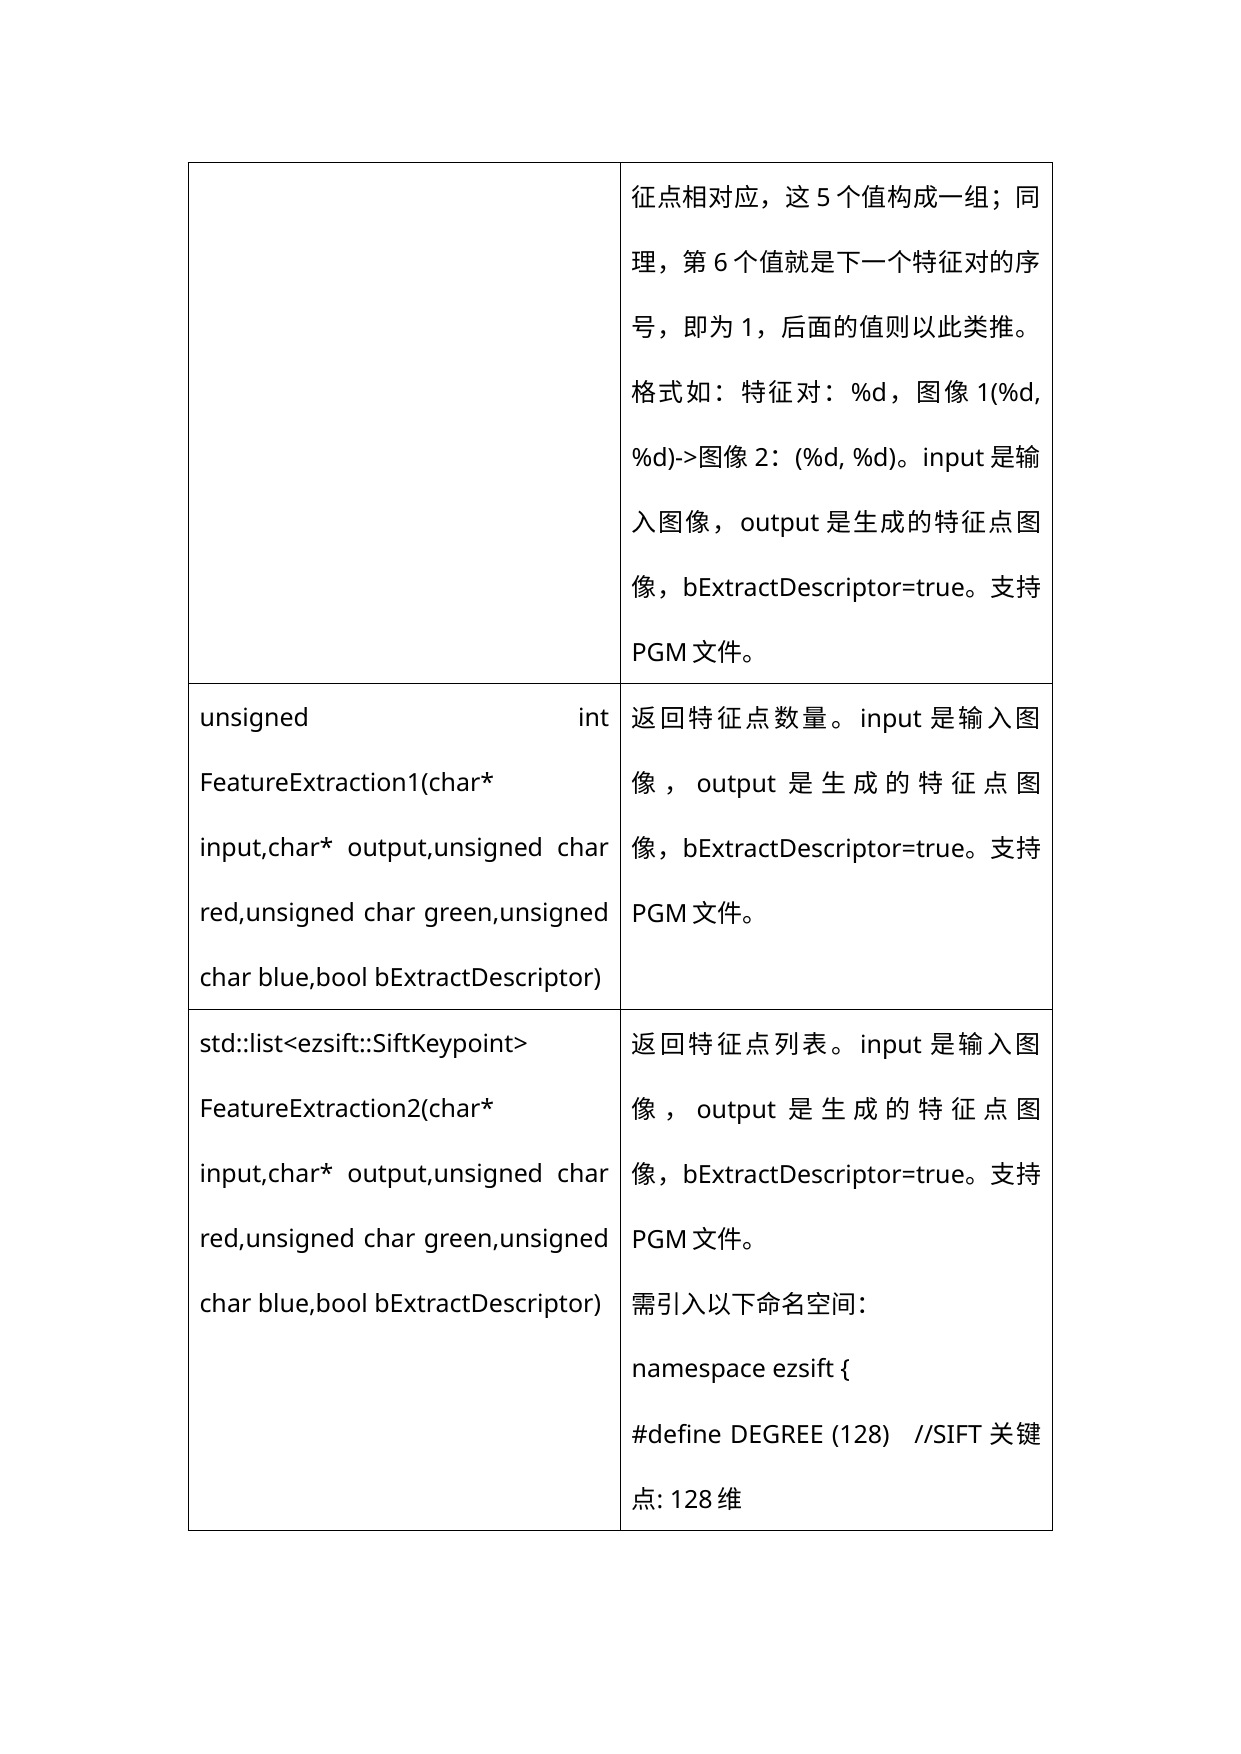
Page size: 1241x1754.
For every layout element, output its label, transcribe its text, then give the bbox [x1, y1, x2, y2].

table_cell unsigned int FeatureExtraction1(char* input,char* output,unsigned char red,unsigned char green,unsigned char blue,bool bExtractDescriptor) [189, 684, 620, 1009]
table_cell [189, 1010, 620, 1530]
table_cell 返回特征点数量。input是输入图像，output是生成的特征点图像，bExtractDescriptor=true。支持PGM文件。 [621, 684, 1052, 1009]
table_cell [189, 163, 620, 683]
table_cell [621, 163, 1052, 683]
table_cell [621, 1010, 1052, 1530]
